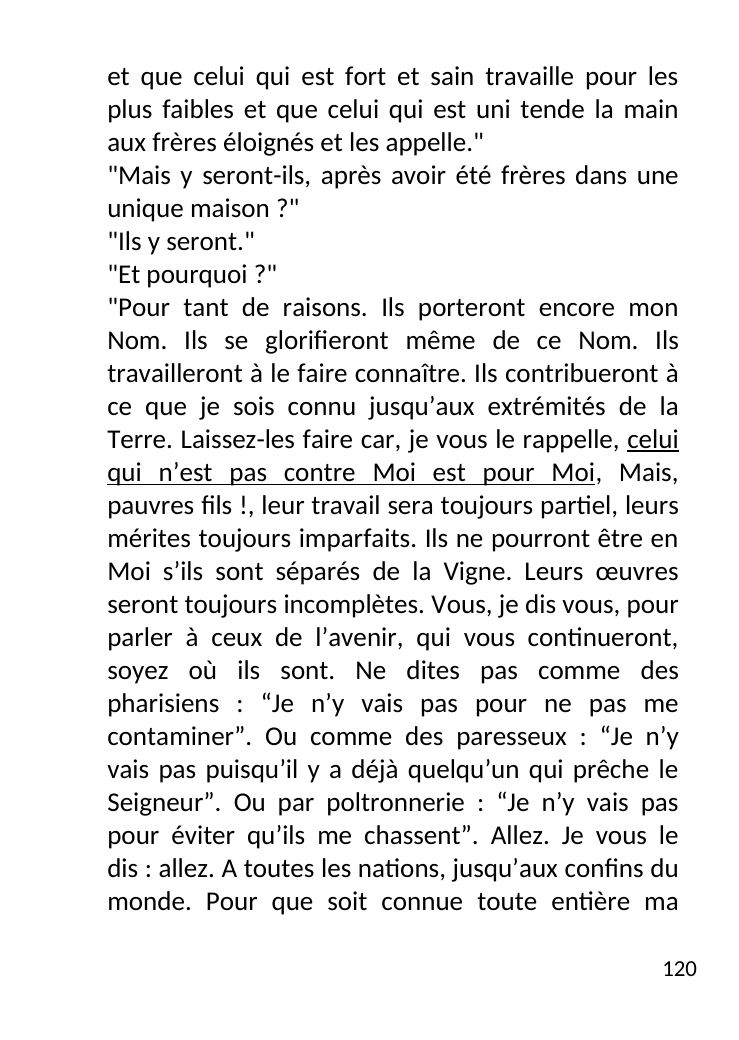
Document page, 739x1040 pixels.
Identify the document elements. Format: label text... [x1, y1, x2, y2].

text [107, 290, 678, 918]
text "Ils y seront." [107, 224, 678, 257]
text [107, 59, 678, 158]
text "Mais y seront-ils, après avoir été frères dans une unique maison ?" [107, 158, 678, 224]
text "Et pourquoi ?" [107, 257, 678, 290]
